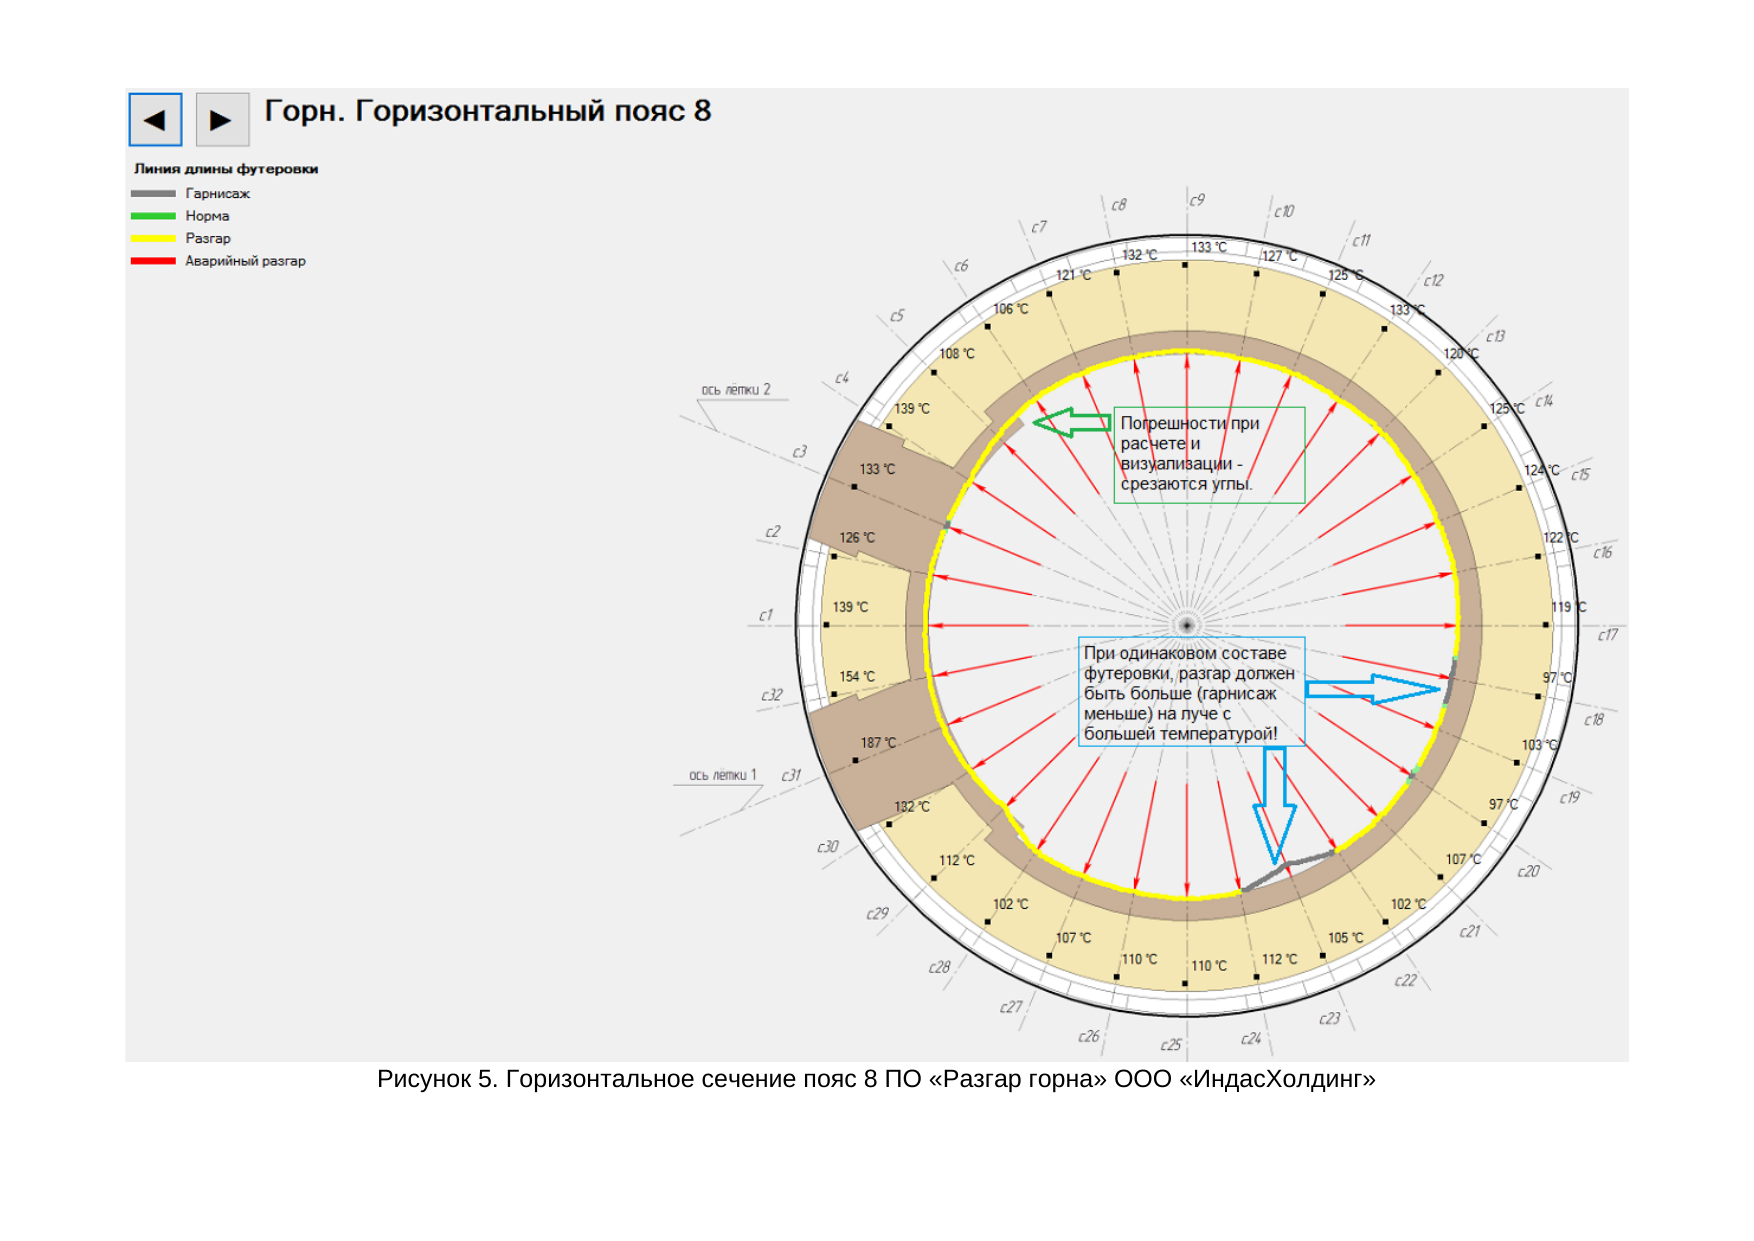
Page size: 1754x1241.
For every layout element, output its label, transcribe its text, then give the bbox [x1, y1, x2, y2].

picture [125, 88, 1629, 1062]
